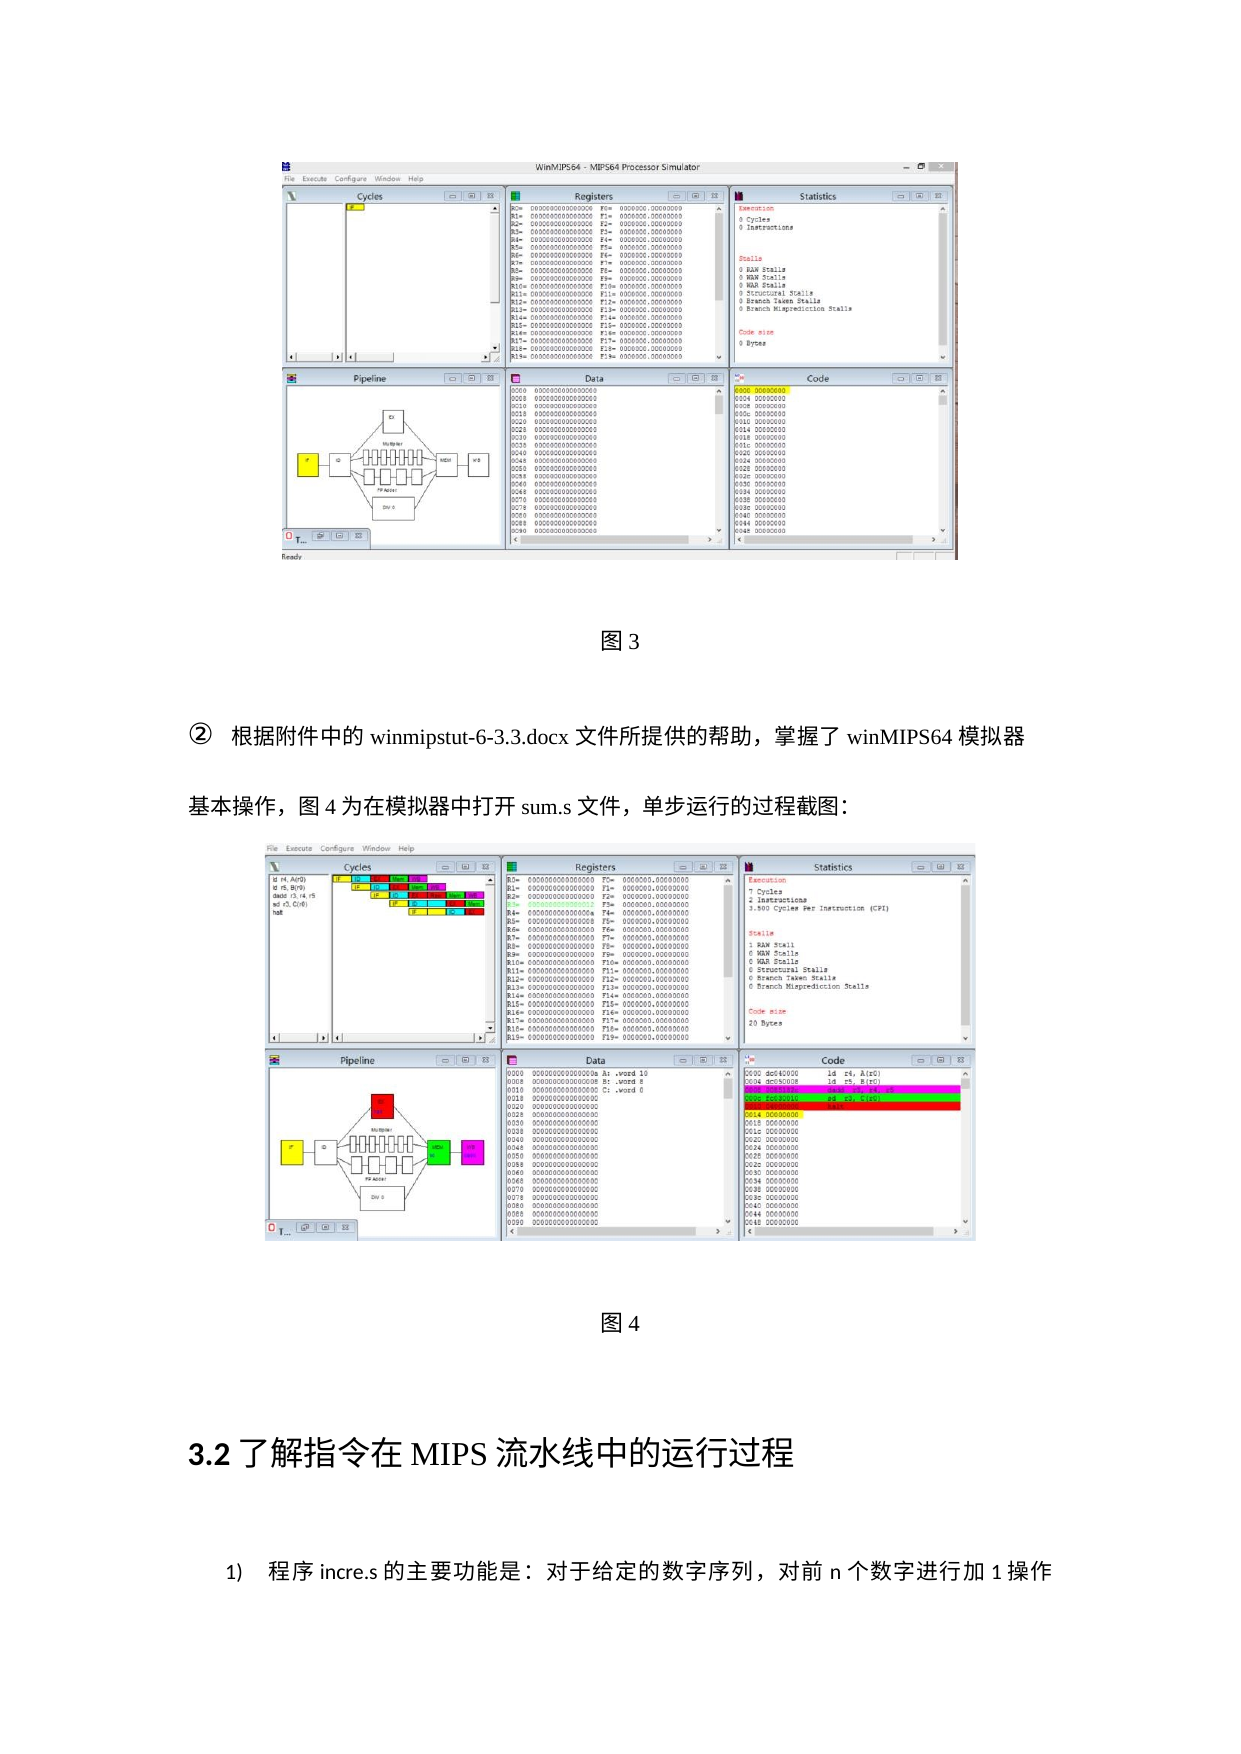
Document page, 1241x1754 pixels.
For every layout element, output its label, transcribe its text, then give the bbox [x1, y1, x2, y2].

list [225, 1554, 1053, 1586]
text 图 4 [265, 1241, 976, 1353]
text 3.2了解指令在MIPS流水线中的运行过程 [187, 1418, 976, 1483]
picture [264, 843, 976, 1241]
list 根据附件中的 winmipstut-6-3.3.docx 文件所提供的帮助，掌握了 winMIPS64 模拟器基本操作，图 4 为在模拟器中打开 sum.s 文件，单步运行的过程截图： [187, 701, 1025, 821]
picture [282, 162, 958, 560]
